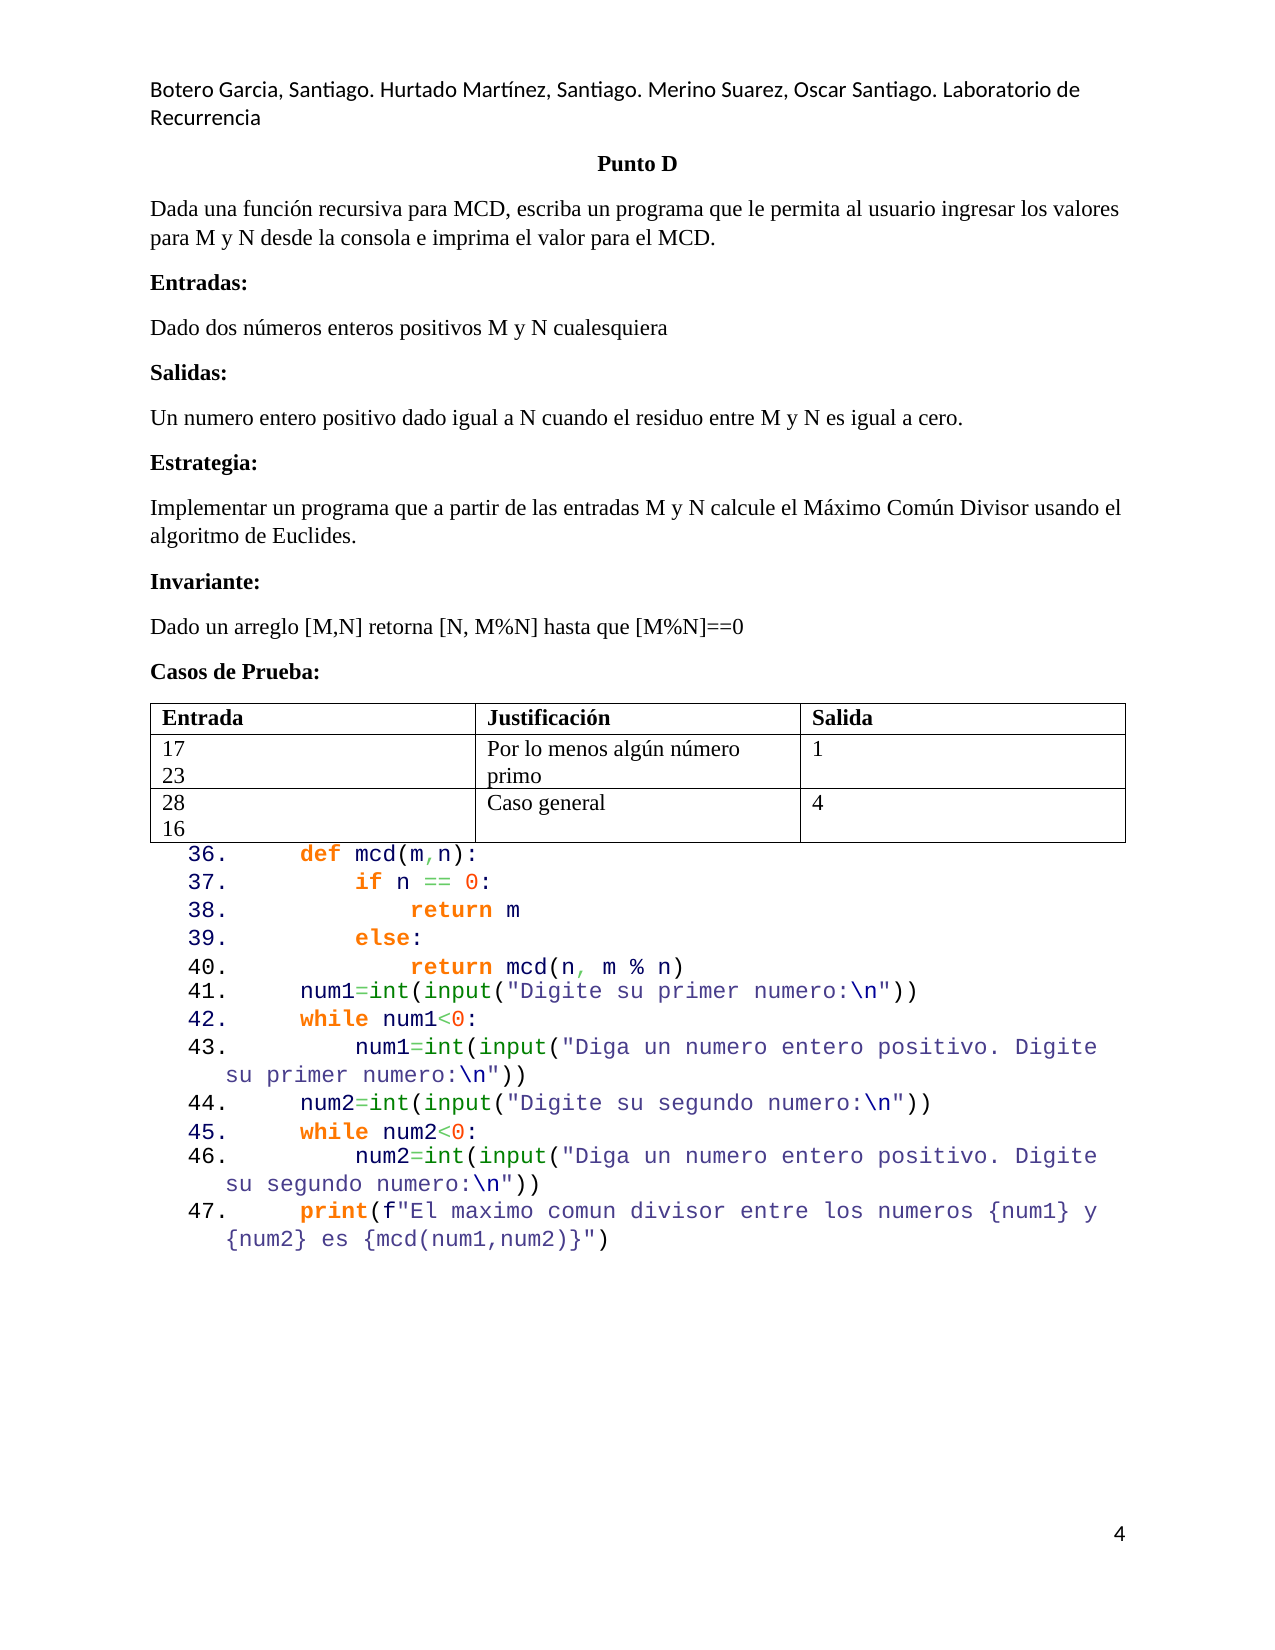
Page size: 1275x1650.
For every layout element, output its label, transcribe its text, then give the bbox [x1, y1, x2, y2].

list num2=int(input("Diga un numero entero positivo. Digite su segundo numero:\n")) [187, 1144, 1125, 1198]
text Casos de Prueba: [150, 658, 1125, 684]
list while num1<0: [187, 1007, 1125, 1033]
text Dado un arreglo [M,N] retorna [N, M%N] hasta que [M%N]==0 [150, 613, 1125, 639]
list num1=int(input("Diga un numero entero positivo. Digite su primer numero:\n")) [187, 1035, 1125, 1089]
text Estrategia: [150, 449, 1125, 475]
table_cell 1 [801, 735, 1125, 788]
table_header Justificación [476, 704, 800, 734]
text Dada una función recursiva para MCD, escriba un programa que le permita al usuario ingresar los valores para M y N desde la consola e imprima el valor para el MCD. [150, 195, 1125, 250]
list print(f"El maximo comun divisor entre los numeros {num1} y {num2} es {mcd(num1,num2)}") [187, 1200, 1125, 1254]
text Salidas: [150, 359, 1125, 385]
list num1=int(input("Digite su primer numero:\n")) [187, 979, 1125, 1005]
text Un numero entero positivo dado igual a N cuando el residuo entre M y N es igual a cero. [150, 404, 1125, 430]
text Entradas: [150, 269, 1125, 295]
table_header Salida [801, 704, 1125, 734]
list num2=int(input("Digite su segundo numero:\n")) [187, 1091, 1125, 1117]
table_header Entrada [151, 704, 475, 734]
table_cell 28 16 [151, 789, 475, 842]
text Dado dos números enteros positivos M y N cualesquiera [150, 314, 1125, 340]
list def mcd(m,n): [187, 843, 1125, 869]
list if n == 0: [187, 871, 1125, 897]
text Invariante: [150, 568, 1125, 594]
table_cell Caso general [476, 789, 800, 842]
table_cell 17 23 [151, 735, 475, 788]
table_cell 4 [801, 789, 1125, 842]
list else: [187, 927, 1125, 952]
list return mcd(n, m % n) [187, 954, 1125, 979]
list while num2<0: [187, 1119, 1125, 1144]
text Punto D [150, 150, 1125, 176]
text Implementar un programa que a partir de las entradas M y N calcule el Máximo Común Divisor usando el algoritmo de Euclides. [150, 494, 1125, 549]
list return m [187, 899, 1125, 924]
table_cell Por lo menos algún número primo [476, 735, 800, 788]
